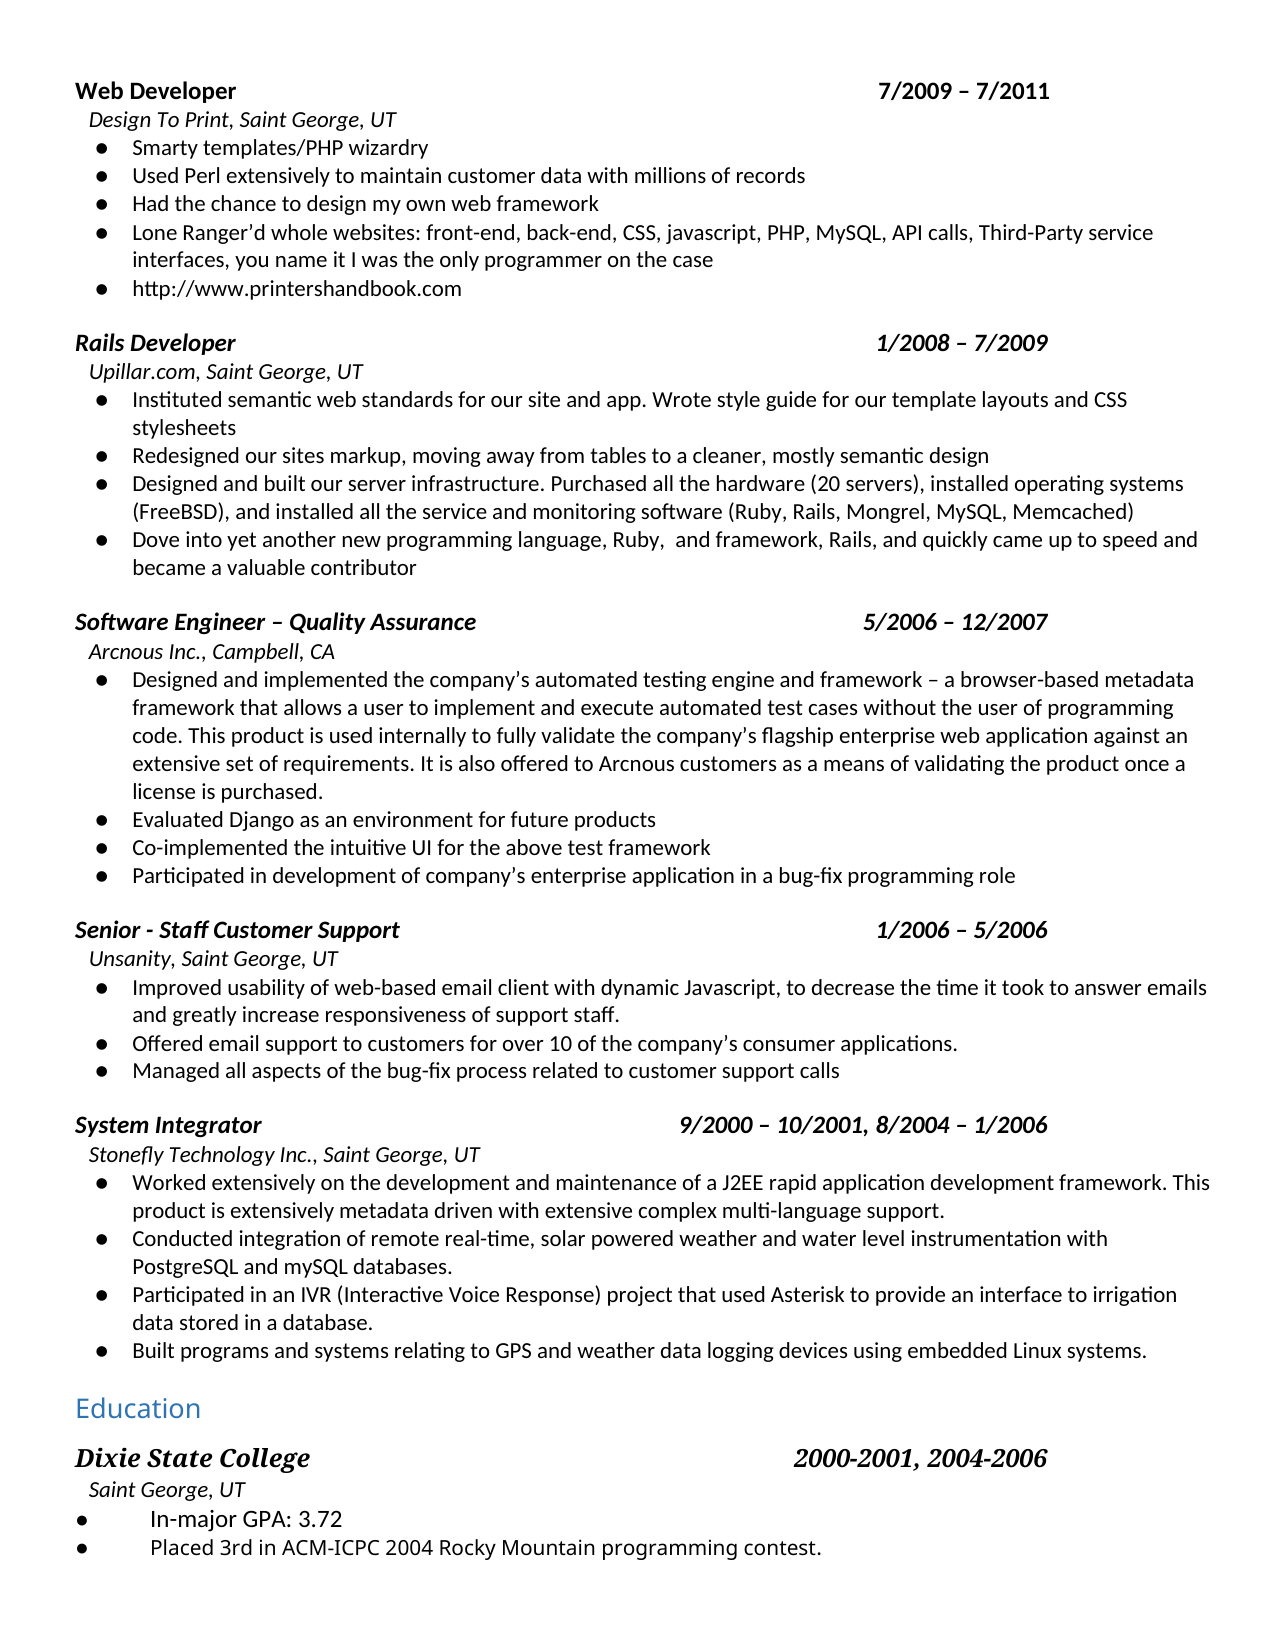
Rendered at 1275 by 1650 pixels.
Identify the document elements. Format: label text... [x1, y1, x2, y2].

text http://www.printershandbook.com [75, 274, 1200, 302]
text Redesigned our sites markup, moving away from tables to a cleaner, mostly semantic design [75, 441, 1200, 469]
text System Integrator 9/2000 – 10/2001, 8/2004 – 1/2006 [75, 1110, 1219, 1140]
text Had the chance to design my own web framework [75, 189, 1200, 218]
text Rails Developer 1/2008 – 7/2009 [75, 327, 1219, 357]
text Dixie State College 2000-2001, 2004-2006 [75, 1441, 1219, 1475]
text Offered email support to customers for over 10 of the company’s consumer applications. [75, 1029, 1200, 1057]
subtitle Education [75, 1389, 1200, 1426]
text Evaluated Django as an environment for future products [75, 805, 1200, 833]
text Design To Print, Saint George, UT [88, 106, 1200, 133]
text Worked extensively on the development and maintenance of a J2EE rapid application development framework. This product is extensively metadata driven with extensive complex multi-language support. [75, 1168, 1200, 1224]
text Web Developer 7/2009 – 7/2011 [75, 75, 1219, 106]
text Lone Ranger’d whole websites: front-end, back-end, CSS, javascript, PHP, MySQL, API calls, Third-Party service interfaces, you name it I was the only programmer on the case [75, 218, 1200, 274]
text Used Perl extensively to maintain customer data with millions of records [75, 162, 1200, 189]
text Smarty templates/PHP wizardry [75, 133, 1200, 162]
text Conducted integration of remote real-time, solar powered weather and water level instrumentation with PostgreSQL and mySQL databases. [75, 1224, 1200, 1280]
text Saint George, UT [88, 1475, 1200, 1503]
text Stonefly Technology Inc., Saint George, UT [88, 1140, 1200, 1168]
text Software Engineer – Quality Assurance 5/2006 – 12/2007 [75, 606, 1219, 637]
text Senior - Staff Customer Support 1/2006 – 5/2006 [75, 914, 1219, 944]
text Participated in an IVR (Interactive Voice Response) project that used Asterisk to provide an interface to irrigation data stored in a database. [75, 1280, 1200, 1336]
list Placed 3rd in ACM-ICPC 2004 Rocky Mountain programming contest. [75, 1533, 1219, 1562]
text Improved usability of web-based email client with dynamic Javascript, to decrease the time it took to answer emails and greatly increase responsiveness of support staff. [75, 973, 1200, 1029]
list In-major GPA: 3.72 [75, 1503, 1219, 1533]
text Dove into yet another new programming language, Ruby, and framework, Rails, and quickly came up to speed and became a valuable contributor [75, 525, 1200, 581]
text Designed and built our server infrastructure. Purchased all the hardware (20 servers), installed operating systems (FreeBSD), and installed all the service and monitoring software (Ruby, Rails, Mongrel, MySQL, Memcached) [75, 469, 1200, 525]
text Designed and implemented the company’s automated testing engine and framework – a browser-based metadata framework that allows a user to implement and execute automated test cases without the user of programming code. This product is used internally to fully validate the company’s flagship enterprise web application against an extensive set of requirements. It is also offered to Arcnous customers as a means of validating the product once a license is purchased. [75, 665, 1200, 805]
text Unsanity, Saint George, UT [88, 944, 1200, 973]
text Built programs and systems relating to GPS and weather data logging devices using embedded Linux systems. [75, 1336, 1200, 1364]
text Participated in development of company’s enterprise application in a bug-fix programming role [75, 861, 1200, 889]
text Co-implemented the intuitive UI for the above test framework [75, 833, 1200, 861]
text Upillar.com, Saint George, UT [88, 357, 1200, 385]
text Arcnous Inc., Campbell, CA [88, 637, 1200, 665]
text Managed all aspects of the bug-fix process related to customer support calls [75, 1057, 1200, 1085]
text Instituted semantic web standards for our site and app. Wrote style guide for our template layouts and CSS stylesheets [75, 385, 1200, 441]
